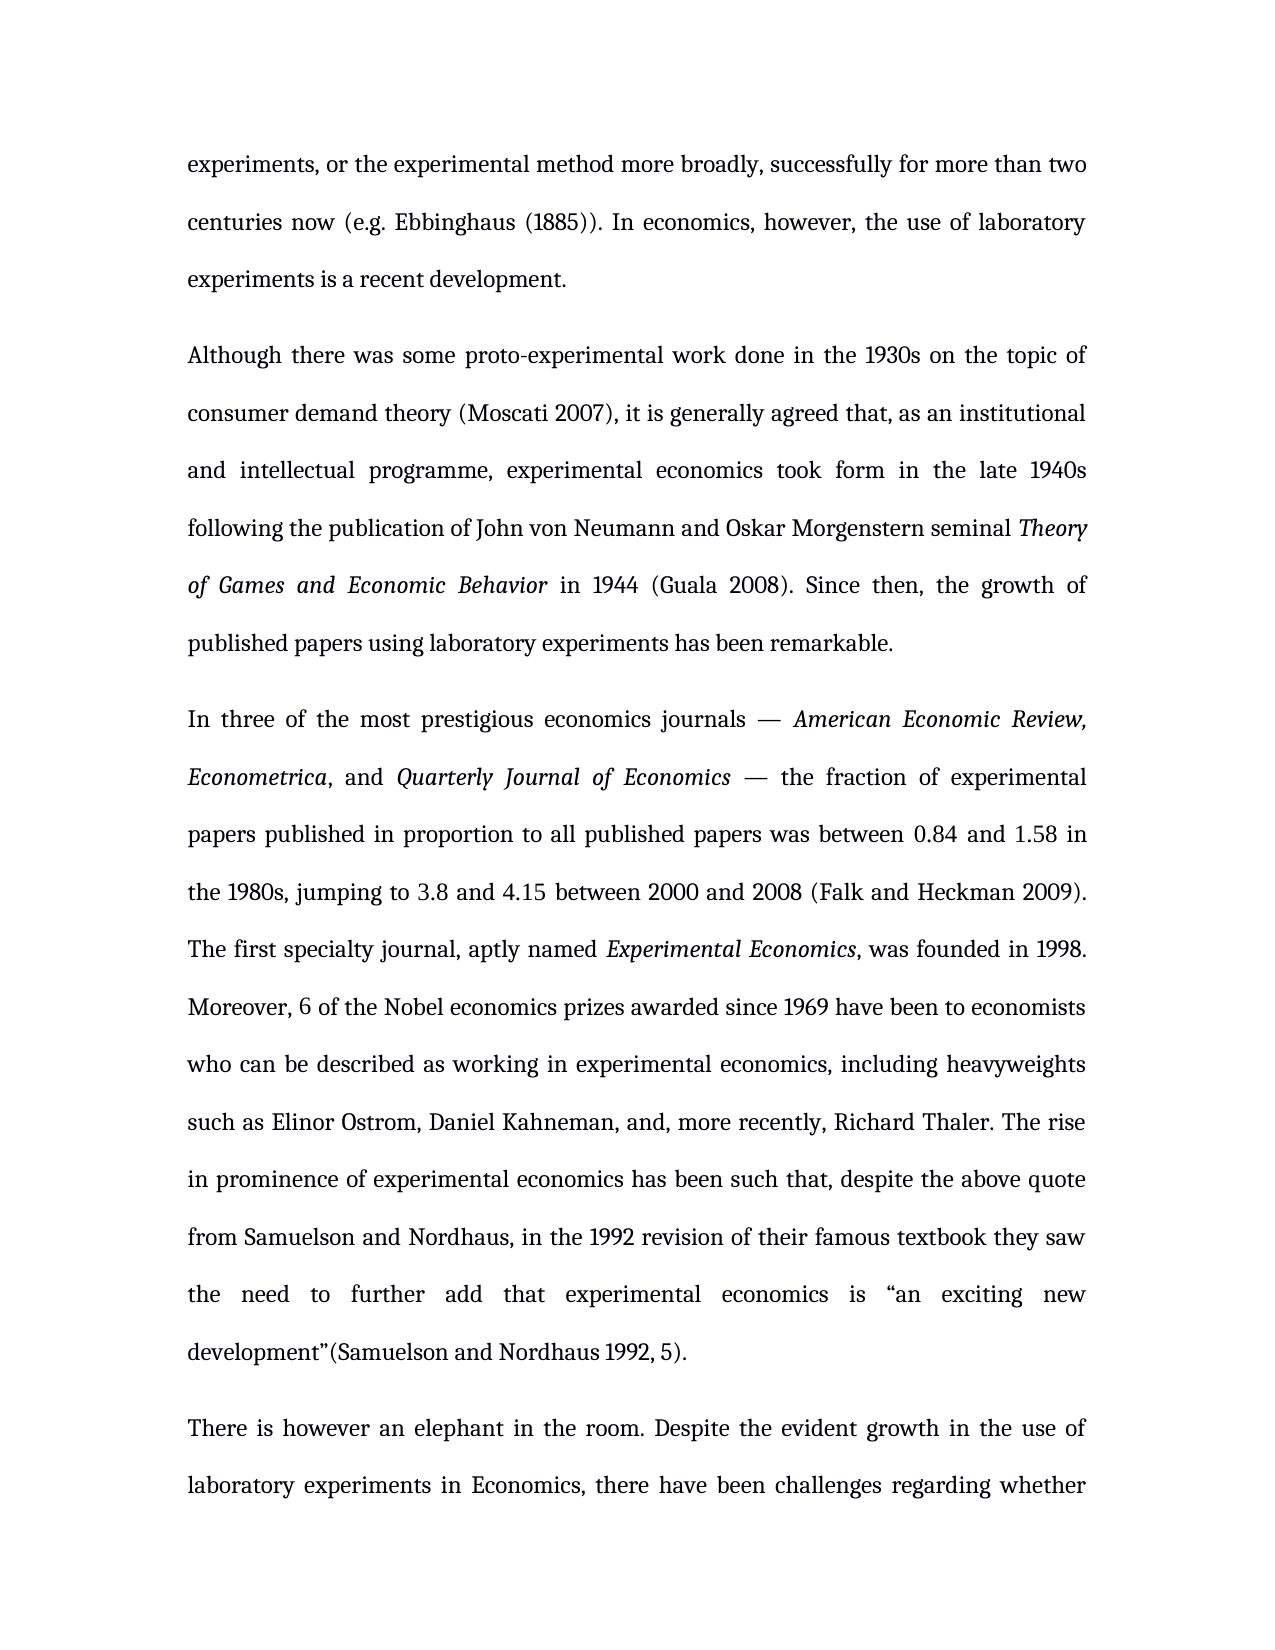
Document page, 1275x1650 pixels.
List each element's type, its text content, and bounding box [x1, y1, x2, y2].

text Although there was some proto-experimental work done in the 1930s on the topic of consumer demand theory (Moscati 2007), it is generally agreed that, as an institutional and intellectual programme, experimental economics took form in the late 1940s following the publication of John von Neumann and Oskar Morgenstern seminal Theory of Games and Economic Behavior in 1944 (Guala 2008). Since then, the growth of published papers using laboratory experiments has been remarkable. [187, 341, 1087, 657]
text In three of the most prestigious economics journals — American Economic Review, Econometrica, and Quarterly Journal of Economics — the fraction of experimental papers published in proportion to all published papers was between and in the 1980s, jumping to and between 2000 and 2008 (Falk and Heckman 2009). The first specialty journal, aptly named Experimental Economics, was founded in 1998. Moreover, of the Nobel economics prizes awarded since 1969 have been to economists who can be described as working in experimental economics, including heavyweights such as Elinor Ostrom, Daniel Kahneman, and, more recently, Richard Thaler. The rise in prominence of experimental economics has been such that, despite the above quote from Samuelson and Nordhaus, in the 1992 revision of their famous textbook they saw the need to further add that experimental economics is “an exciting new development”(Samuelson and Nordhaus 1992, 5). [187, 705, 1087, 1366]
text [187, 150, 1087, 294]
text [187, 1414, 1087, 1500]
